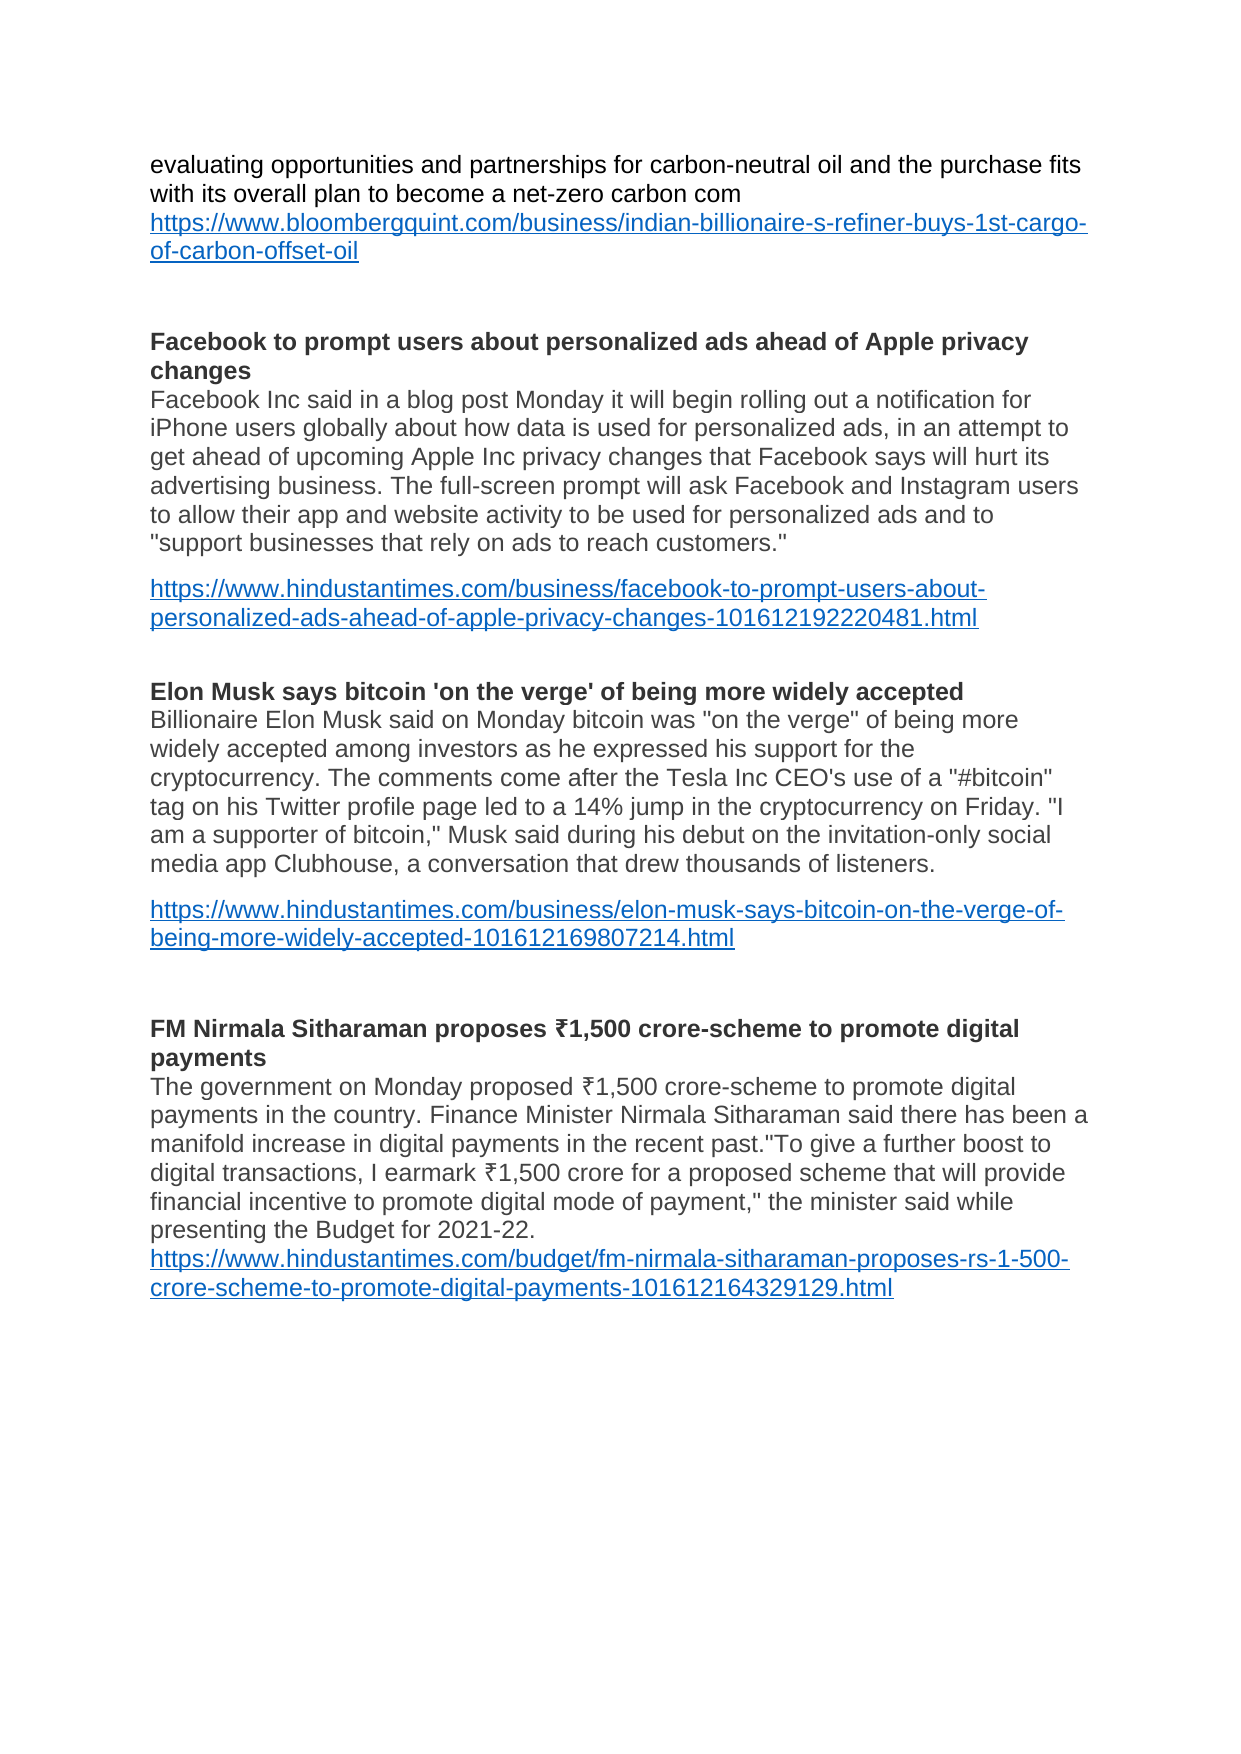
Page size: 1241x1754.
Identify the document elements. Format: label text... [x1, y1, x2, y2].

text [150, 150, 1090, 265]
text Billionaire Elon Musk said on Monday bitcoin was "on the verge" of being more widely accepted among investors as he expressed his support for the cryptocurrency. The comments come after the Tesla Inc CEO's use of a "#bitcoin" tag on his Twitter profile page led to a 14% jump in the cryptocurrency on Friday. "I am a supporter of bitcoin," Musk said during his debut on the invitation-only social media app Clubhouse, a conversation that drew thousands of listeners. [916, 705, 1090, 878]
text Facebook Inc said in a blog post Monday it will begin rolling out a notification for iPhone users globally about how data is used for personalized ads, in an attempt to get ahead of upcoming Apple Inc privacy changes that Facebook says will hurt its advertising business. The full-screen prompt will ask Facebook and Instagram users to allow their app and website activity to be used for personalized ads and to "support businesses that rely on ads to reach customers." [150, 384, 1090, 557]
subtitle Elon Musk says bitcoin 'on the verge' of being more widely accepted [150, 677, 1090, 705]
text https://www.hindustantimes.com/business/elon-musk-says-bitcoin-on-the-verge-of-being-more-widely-accepted-101612169807214.html [150, 894, 1090, 952]
text The government on Monday proposed ₹1,500 crore-scheme to promote digital payments in the country. Finance Minister Nirmala Sitharaman said there has been a manifold increase in digital payments in the recent past."To give a further boost to digital transactions, I earmark ₹1,500 crore for a proposed scheme that will provide financial incentive to promote digital mode of payment," the minister said while presenting the Budget for 2021-22. [150, 1072, 1090, 1244]
subtitle Facebook to prompt users about personalized ads ahead of Apple privacy changes [150, 327, 1090, 384]
subtitle FM Nirmala Sitharaman proposes ₹1,500 crore-scheme to promote digital payments [150, 1014, 1090, 1072]
text https://www.hindustantimes.com/business/facebook-to-prompt-users-about-personalized-ads-ahead-of-apple-privacy-changes-101612192220481.html [150, 574, 1090, 631]
text https://www.hindustantimes.com/budget/fm-nirmala-sitharaman-proposes-rs-1-500-crore-scheme-to-promote-digital-payments-101612164329129.html [150, 1244, 1090, 1302]
